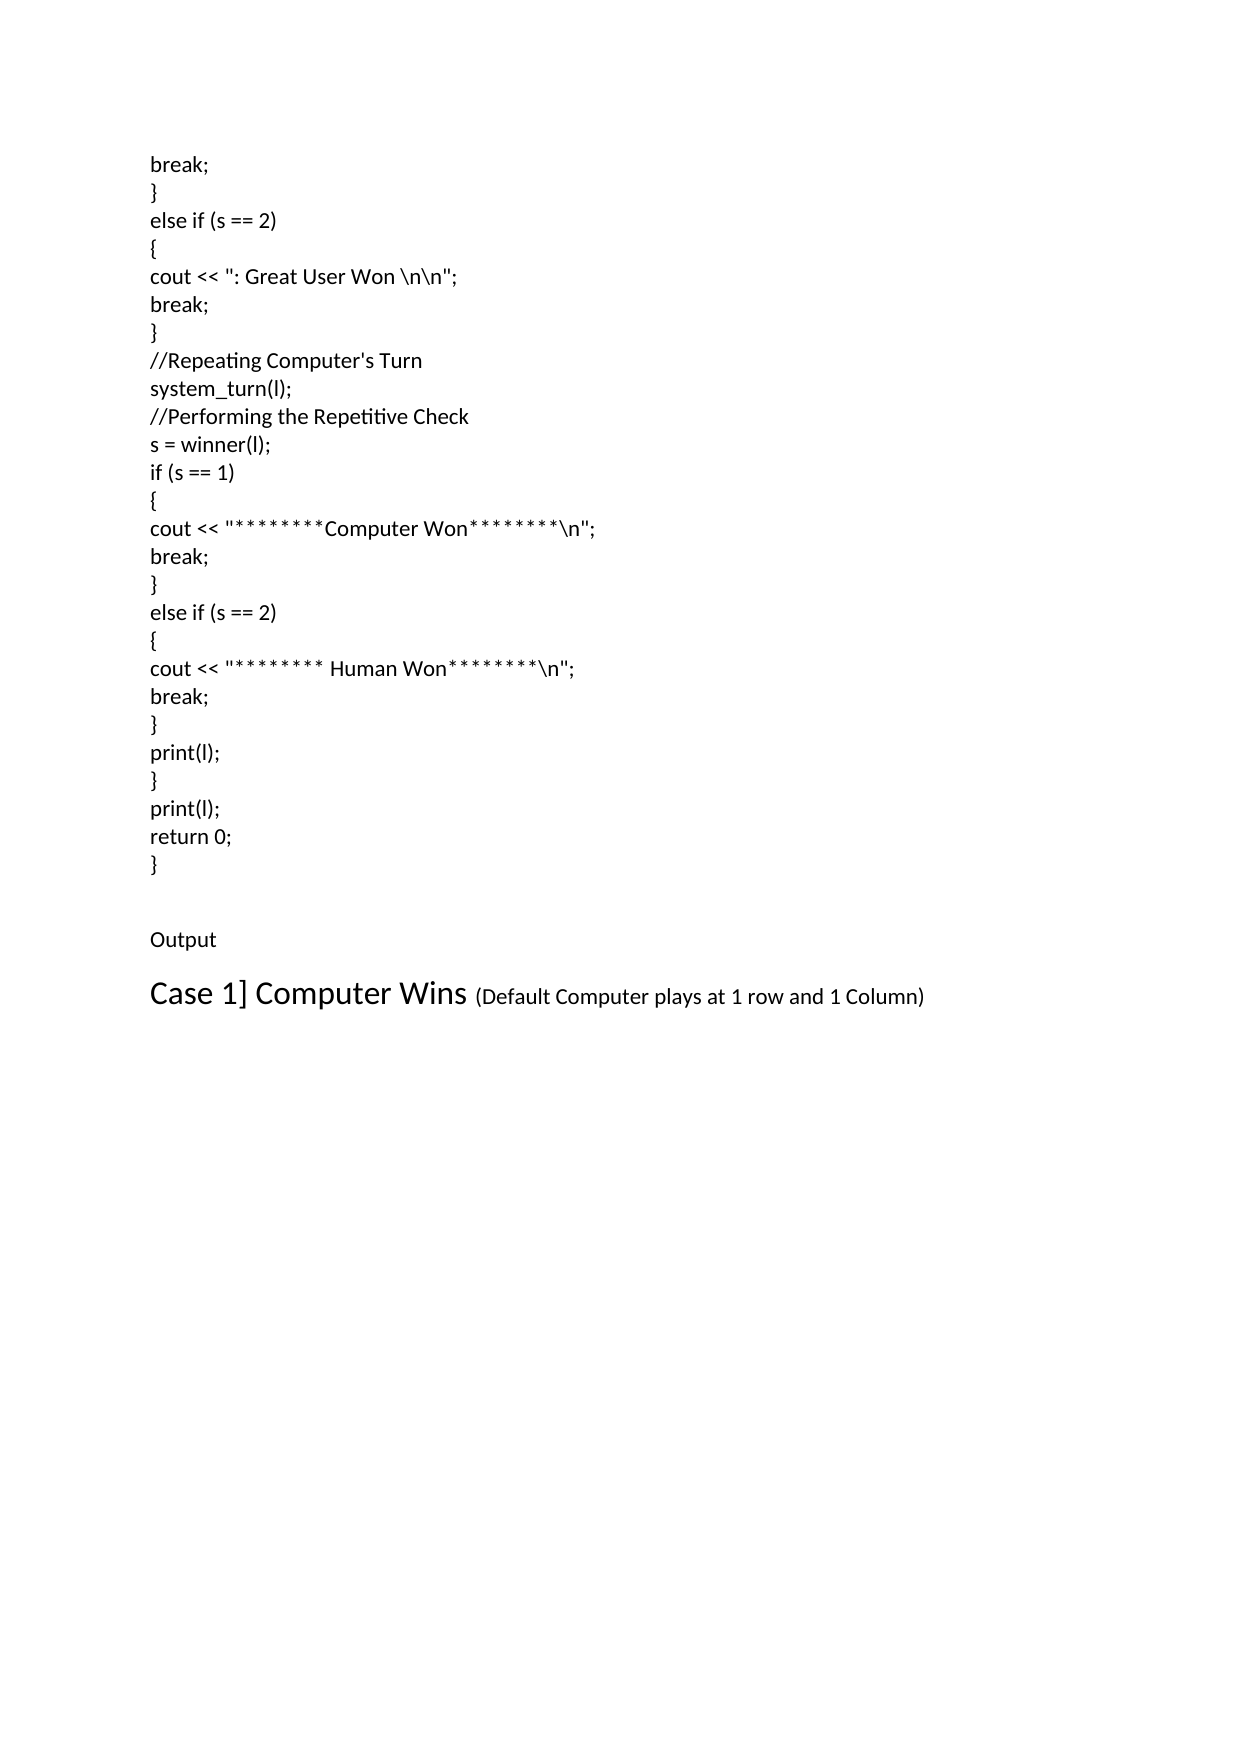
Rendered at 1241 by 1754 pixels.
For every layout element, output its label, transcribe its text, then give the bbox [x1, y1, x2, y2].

text } [150, 851, 1090, 878]
text } [150, 766, 1090, 794]
text print(l); [150, 738, 1090, 766]
text break; [150, 682, 1090, 710]
text s = winner(l); [150, 430, 1090, 458]
text system_turn(l); [150, 374, 1090, 402]
text } [150, 710, 1090, 738]
text print(l); [150, 794, 1090, 822]
text break; [150, 150, 1090, 178]
text } [150, 178, 1090, 206]
text Output [150, 925, 1090, 953]
text } [150, 570, 1090, 598]
text } [150, 318, 1090, 346]
text cout << "********Computer Won********\n"; [150, 514, 1090, 542]
text //Repeating Computer's Turn [150, 346, 1090, 374]
text Case 1] Computer Wins (Default Computer plays at 1 row and 1 Column) [150, 972, 1090, 1013]
text break; [150, 290, 1090, 318]
text //Performing the Repetitive Check [150, 402, 1090, 430]
text { [150, 234, 1090, 262]
text cout << ": Great User Won \n\n"; [150, 262, 1090, 290]
text else if (s == 2) [150, 598, 1090, 626]
text cout << "******** Human Won********\n"; [150, 654, 1090, 682]
text break; [150, 542, 1090, 570]
text if (s == 1) [150, 458, 1090, 486]
text { [150, 486, 1090, 514]
text else if (s == 2) [150, 206, 1090, 234]
text return 0; [150, 822, 1090, 851]
text { [150, 626, 1090, 654]
